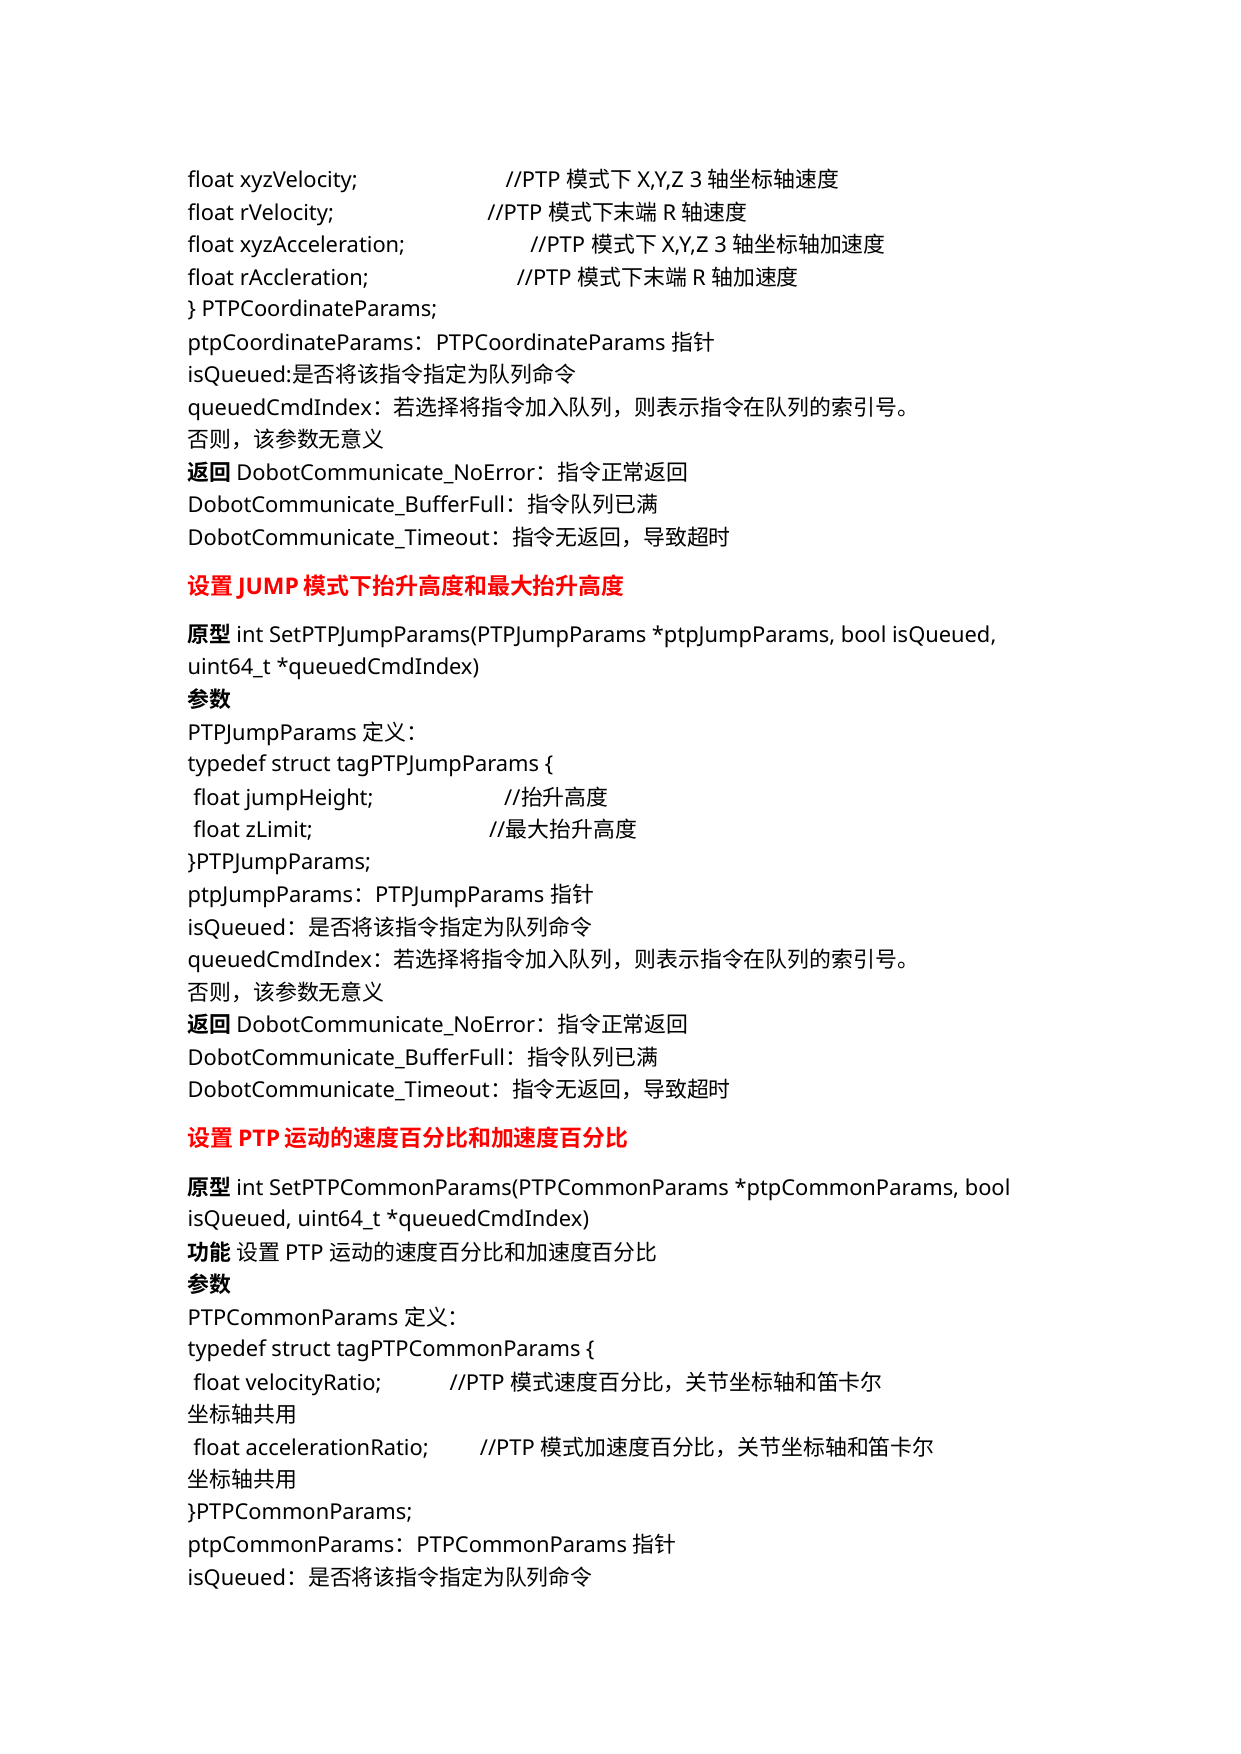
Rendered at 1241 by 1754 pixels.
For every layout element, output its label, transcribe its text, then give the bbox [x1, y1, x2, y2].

text }PTPJumpParams; [187, 844, 1053, 877]
text DobotCommunicate_BufferFull：指令队列已满 [187, 487, 1053, 519]
text isQueued, uint64_t *queuedCmdIndex) [187, 1202, 1053, 1234]
text 功能 设置 PTP 运动的速度百分比和加速度百分比 [187, 1234, 1053, 1267]
text PTPCommonParams 定义： [187, 1299, 1053, 1332]
text 设置JUMP模式下抬升高度和最大抬升高度 [187, 552, 1053, 617]
text 否则，该参数无意义 [187, 422, 1053, 454]
text typedef struct tagPTPCommonParams { [187, 1332, 1053, 1364]
text typedef struct tagPTPJumpParams { [187, 747, 1053, 779]
text float jumpHeight; //抬升高度 [187, 779, 1053, 812]
text 返回 DobotCommunicate_NoError：指令正常返回 [187, 1007, 1053, 1039]
text float zLimit; //最大抬升高度 [187, 812, 1053, 844]
text ptpCommonParams：PTPCommonParams 指针 [187, 1527, 1053, 1559]
text } PTPCoordinateParams; [187, 292, 1053, 324]
text }PTPCommonParams; [187, 1494, 1053, 1527]
text float rAccleration; //PTP 模式下末端 R 轴加速度 [187, 259, 1053, 292]
text float xyzAcceleration; //PTP 模式下 X,Y,Z 3 轴坐标轴加速度 [187, 227, 1053, 259]
text 原型 int SetPTPCommonParams(PTPCommonParams *ptpCommonParams, bool [187, 1169, 1053, 1202]
text isQueued：是否将该指令指定为队列命令 [187, 1559, 1053, 1592]
text 原型 int SetPTPJumpParams(PTPJumpParams *ptpJumpParams, bool isQueued, [187, 617, 1053, 649]
text DobotCommunicate_Timeout：指令无返回，导致超时 [187, 1072, 1053, 1104]
text float xyzVelocity; //PTP 模式下 X,Y,Z 3 轴坐标轴速度 [187, 162, 1053, 194]
text ptpCoordinateParams：PTPCoordinateParams 指针 [187, 324, 1053, 357]
text 坐标轴共用 [187, 1462, 1053, 1494]
text isQueued:是否将该指令指定为队列命令 [187, 357, 1053, 389]
text isQueued：是否将该指令指定为队列命令 [187, 909, 1053, 942]
text queuedCmdIndex：若选择将指令加入队列，则表示指令在队列的索引号。 [187, 389, 1053, 422]
text 坐标轴共用 [187, 1397, 1053, 1429]
text DobotCommunicate_BufferFull：指令队列已满 [187, 1039, 1053, 1072]
text 返回 DobotCommunicate_NoError：指令正常返回 [187, 454, 1053, 487]
text ptpJumpParams：PTPJumpParams 指针 [187, 877, 1053, 909]
text DobotCommunicate_Timeout：指令无返回，导致超时 [187, 519, 1053, 552]
text 设置PTP运动的速度百分比和加速度百分比 [187, 1104, 1053, 1169]
text uint64_t *queuedCmdIndex) [187, 649, 1053, 682]
text float rVelocity; //PTP 模式下末端 R 轴速度 [187, 194, 1053, 227]
text PTPJumpParams 定义： [187, 714, 1053, 747]
text 参数 [187, 1267, 1053, 1299]
text queuedCmdIndex：若选择将指令加入队列，则表示指令在队列的索引号。 [187, 942, 1053, 974]
text float accelerationRatio; //PTP 模式加速度百分比，关节坐标轴和笛卡尔 [187, 1429, 1053, 1462]
text 否则，该参数无意义 [187, 974, 1053, 1007]
text 参数 [187, 682, 1053, 714]
text float velocityRatio; //PTP 模式速度百分比，关节坐标轴和笛卡尔 [187, 1364, 1053, 1397]
